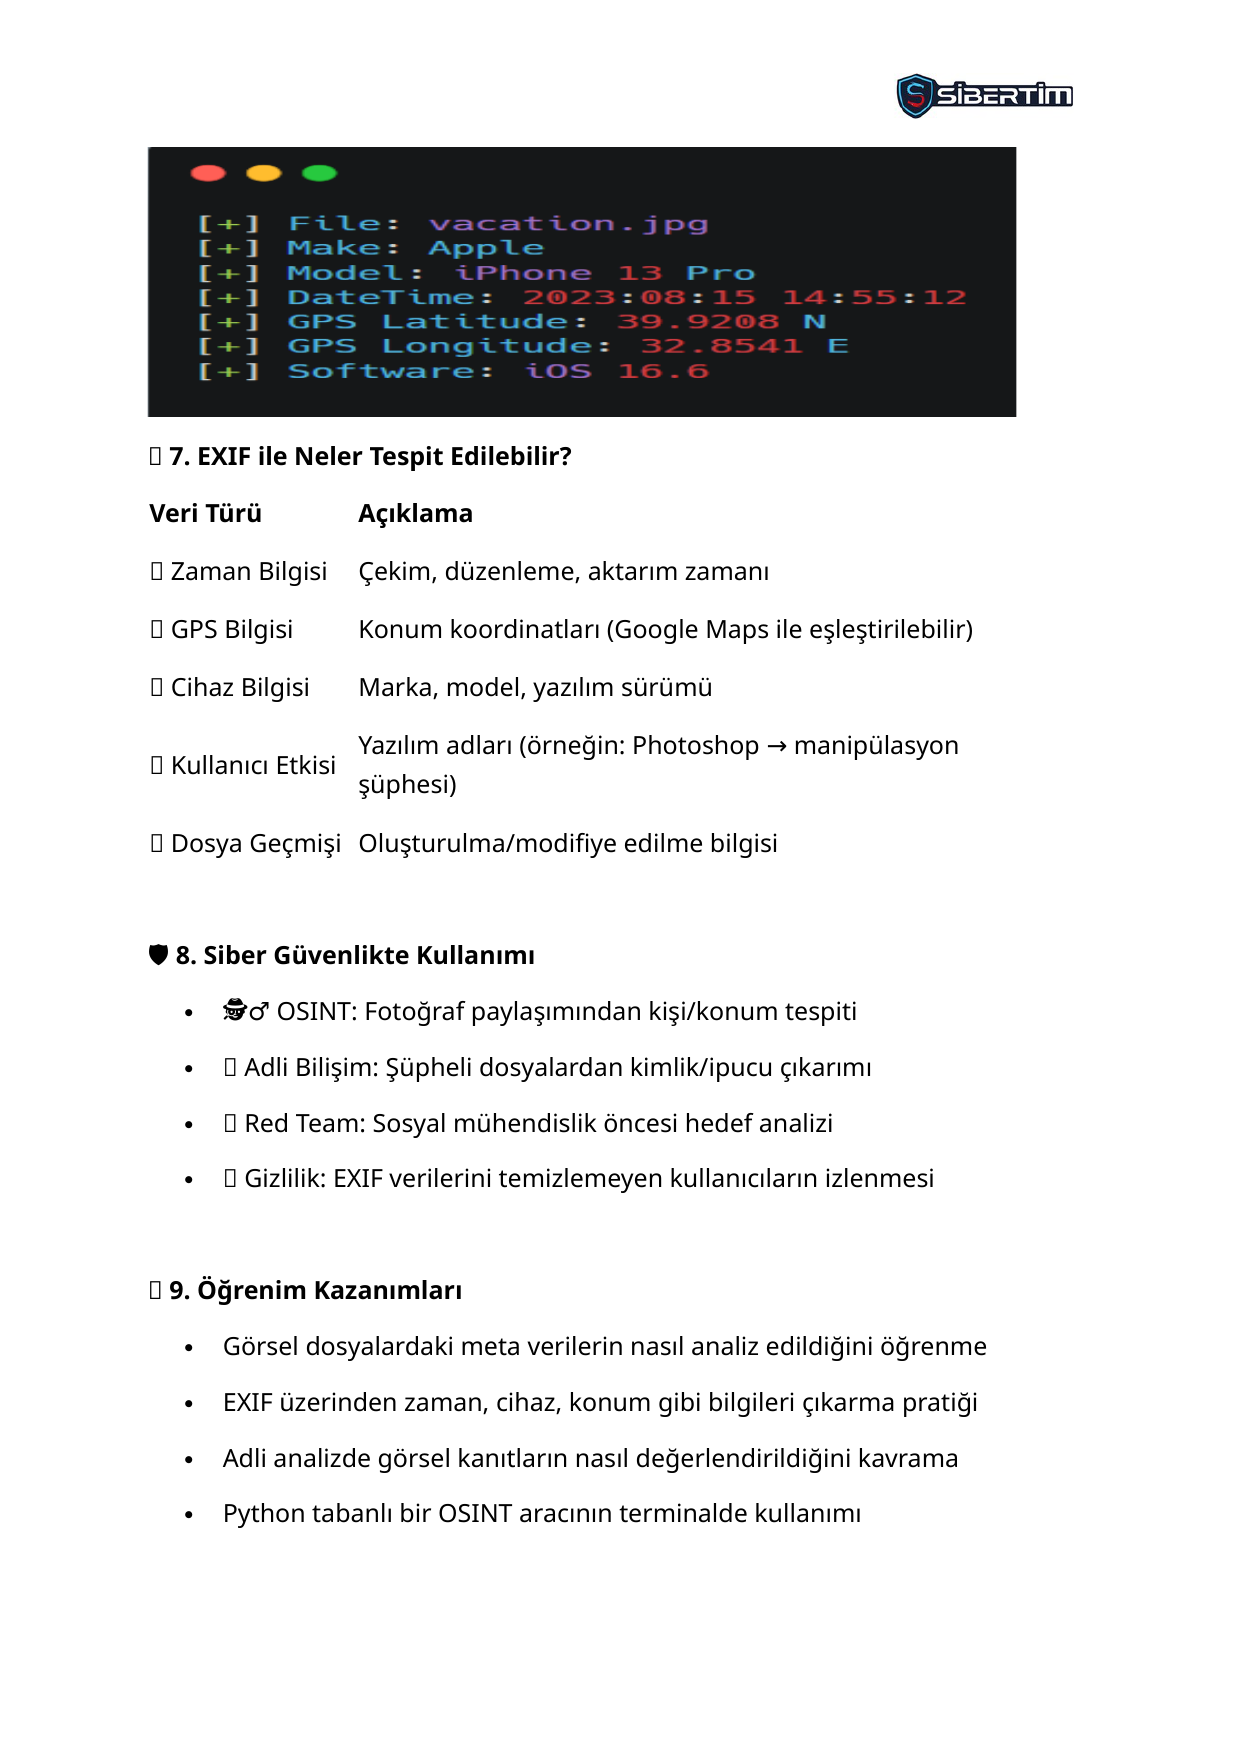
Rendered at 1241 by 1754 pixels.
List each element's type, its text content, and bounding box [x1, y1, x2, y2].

list Görsel dosyalardaki meta verilerin nasıl analiz edildiğini öğrenme [185, 1328, 1093, 1363]
table_cell Oluşturulma/modifiye edilme bilgisi [356, 824, 1004, 882]
table_cell Marka, model, yazılım sürümü [356, 668, 1004, 726]
table_header Veri Türü [148, 494, 356, 552]
table_cell Yazılım adları (örneğin: Photoshop → manipülasyon şüphesi) [356, 726, 1004, 824]
table_cell 📍 GPS Bilgisi [148, 610, 356, 668]
table_cell Çekim, düzenleme, aktarım zamanı [356, 552, 1004, 610]
table_header Açıklama [356, 494, 1004, 552]
list EXIF üzerinden zaman, cihaz, konum gibi bilgileri çıkarma pratiği [185, 1384, 1093, 1418]
list 🕵️‍♂️ OSINT: Fotoğraf paylaşımından kişi/konum tespiti [185, 993, 1093, 1028]
list 🧪 Adli Bilişim: Şüpheli dosyalardan kimlik/ipucu çıkarımı [185, 1049, 1093, 1083]
list Adli analizde görsel kanıtların nasıl değerlendirildiğini kavrama [185, 1440, 1093, 1474]
list Python tabanlı bir OSINT aracının terminalde kullanımı [185, 1496, 1093, 1530]
table_cell 📱 Cihaz Bilgisi [148, 668, 356, 726]
list 🎯 Red Team: Sosyal mühendislik öncesi hedef analizi [185, 1105, 1093, 1139]
table_cell 🧠 Kullanıcı Etkisi [148, 726, 356, 824]
text 🧠 7. EXIF ile Neler Tespit Edilebilir? [148, 438, 1093, 472]
text 🛡️ 8. Siber Güvenlikte Kullanımı [148, 938, 1093, 972]
picture [893, 73, 1074, 119]
list 📵 Gizlilik: EXIF verilerini temizlemeyen kullanıcıların izlenmesi [185, 1161, 1093, 1195]
table_cell 📅 Zaman Bilgisi [148, 552, 356, 610]
picture [147, 147, 1017, 417]
text 🎯 9. Öğrenim Kazanımları [148, 1273, 1093, 1307]
table_cell Konum koordinatları (Google Maps ile eşleştirilebilir) [356, 610, 1004, 668]
table_cell 📂 Dosya Geçmişi [148, 824, 356, 882]
